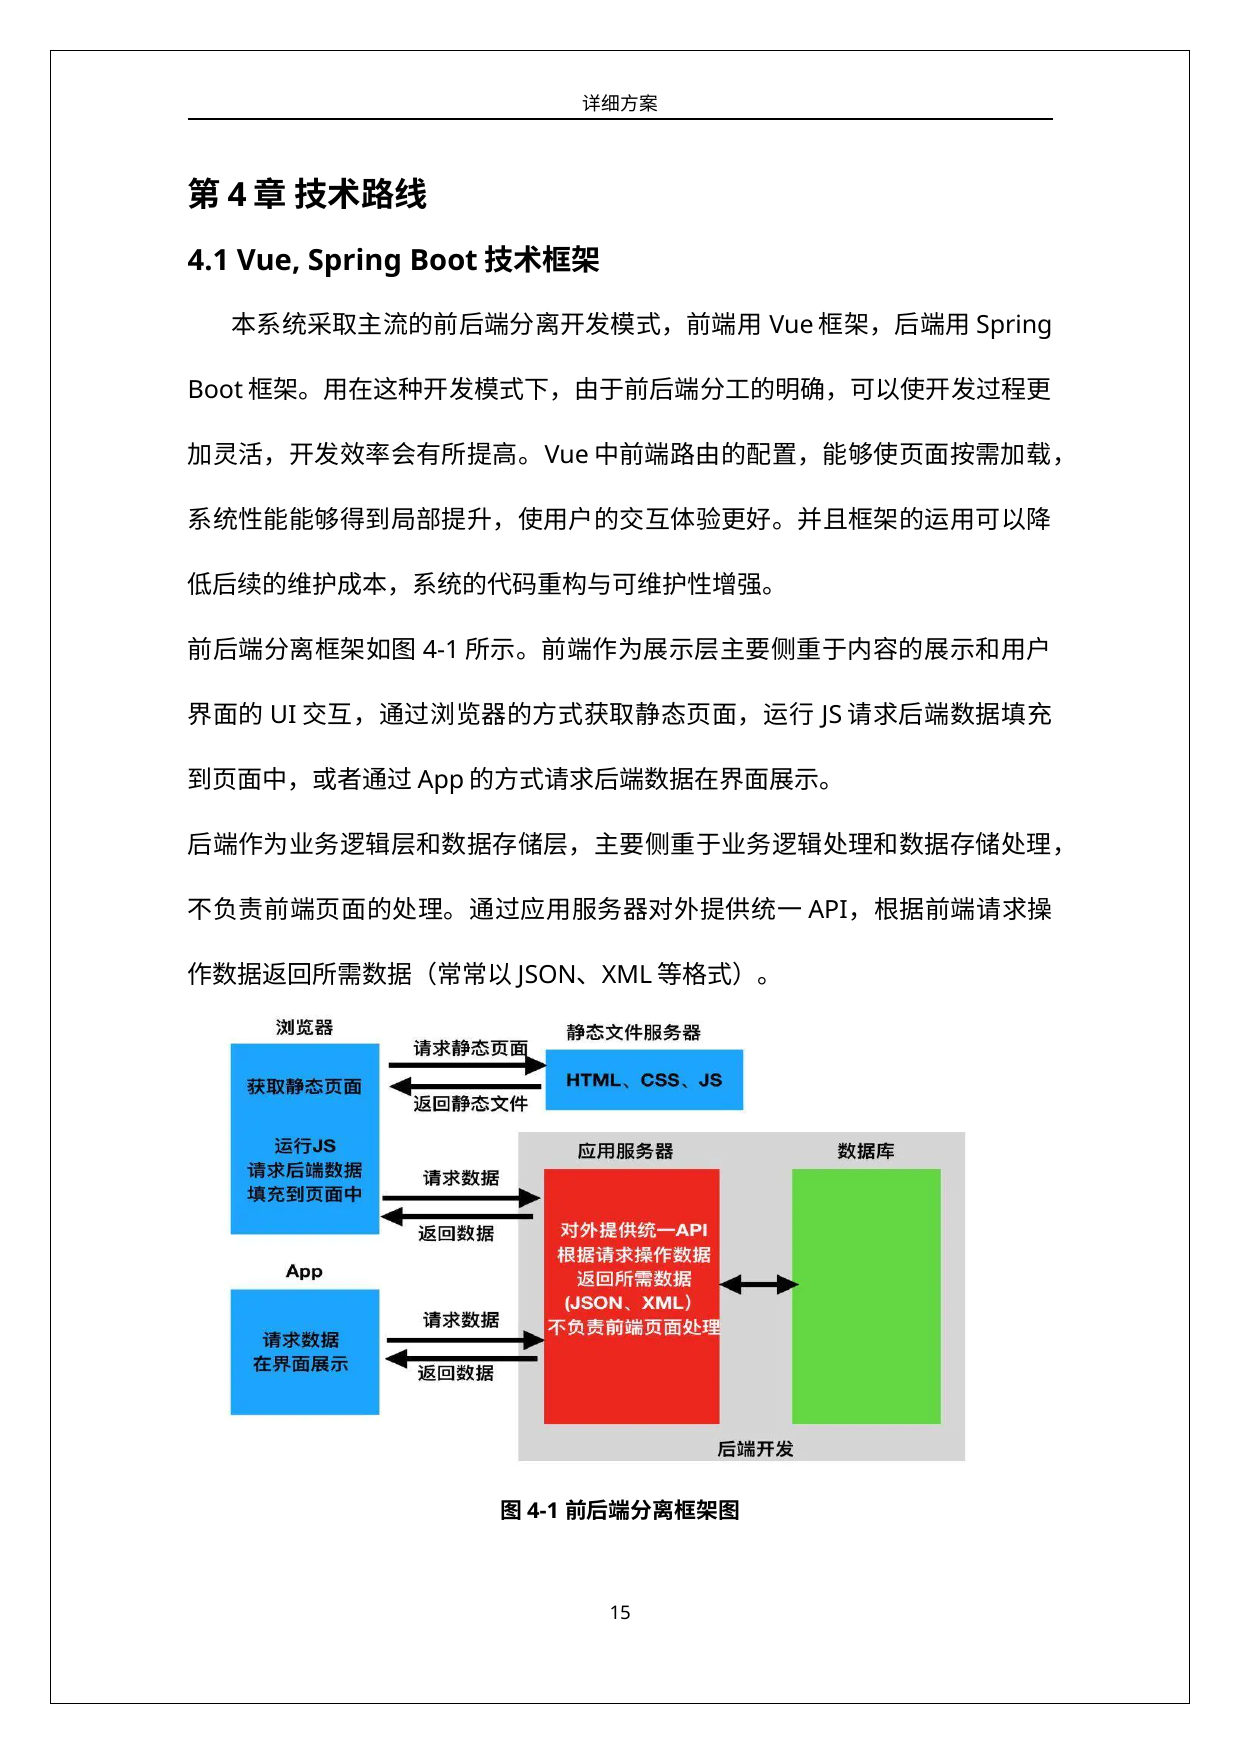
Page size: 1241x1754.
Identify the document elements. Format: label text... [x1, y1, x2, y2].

text 图4-1 前后端分离框架图 [187, 1492, 1053, 1525]
text 第4章 技术路线 [187, 160, 1053, 225]
picture [187, 1004, 1007, 1478]
text 本系统采取主流的前后端分离开发模式，前端用Vue框架，后端用Spring Boot框架。用在这种开发模式下，由于前后端分工的明确，可以使开发过程更加灵活，开发效率会有所提高。Vue中前端路由的配置，能够使页面按需加载，系统性能能够得到局部提升，使用户的交互体验更好。并且框架的运用可以降低后续的维护成本，系统的代码重构与可维护性增强。 [187, 290, 1053, 615]
text 4.1 Vue, Spring Boot技术框架 [187, 225, 1053, 290]
text 前后端分离框架如图4-1所示。前端作为展示层主要侧重于内容的展示和用户界面的UI交互，通过浏览器的方式获取静态页面，运行JS请求后端数据填充到页面中，或者通过App的方式请求后端数据在界面展示。 [187, 615, 1053, 810]
text 后端作为业务逻辑层和数据存储层，主要侧重于业务逻辑处理和数据存储处理，不负责前端页面的处理。通过应用服务器对外提供统一API，根据前端请求操作数据返回所需数据（常常以JSON、XML等格式）。 [187, 810, 1053, 1005]
